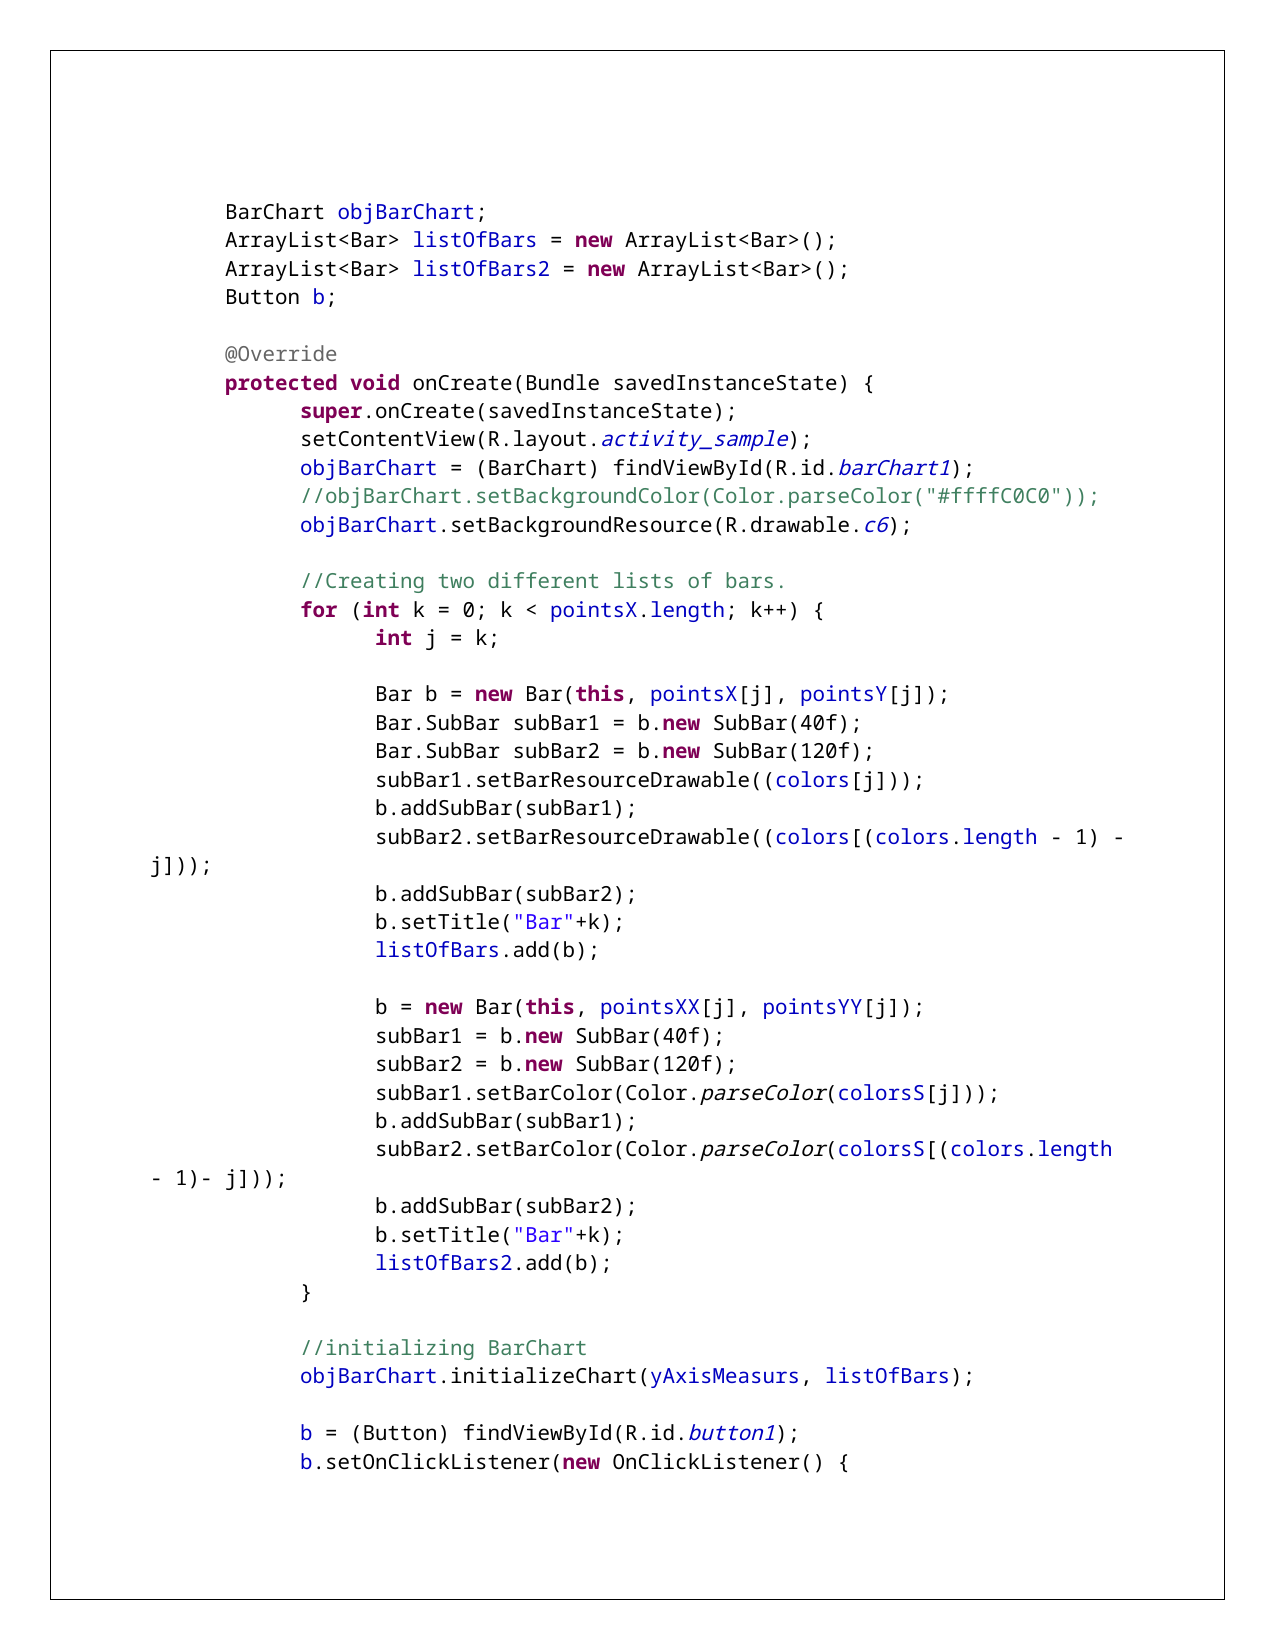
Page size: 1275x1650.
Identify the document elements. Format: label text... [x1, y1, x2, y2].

text subBar2 = b.new SubBar(120f); [150, 1049, 1125, 1078]
text ArrayList<Bar> listOfBars2 = new ArrayList<Bar>(); [150, 254, 1125, 282]
text Bar b = new Bar(this, pointsX[j], pointsY[j]); [150, 679, 1125, 708]
text b.setTitle("Bar"+k); [150, 907, 1125, 936]
text for (int k = 0; k < pointsX.length; k++) { [150, 595, 1125, 623]
text @Override [150, 339, 1125, 368]
text objBarChart = (BarChart) findViewById(R.id.barChart1); [150, 453, 1125, 481]
text //Creating two different lists of bars. [150, 566, 1125, 595]
text subBar2.setBarResourceDrawable((colors[(colors.length - 1) - j])); [150, 822, 1125, 879]
text b.addSubBar(subBar2); [150, 1191, 1125, 1220]
text subBar1.setBarColor(Color.parseColor(colorsS[j])); [150, 1078, 1125, 1106]
text subBar1 = b.new SubBar(40f); [150, 1021, 1125, 1049]
text b.addSubBar(subBar1); [150, 793, 1125, 822]
text Bar.SubBar subBar1 = b.new SubBar(40f); [150, 708, 1125, 736]
text Bar.SubBar subBar2 = b.new SubBar(120f); [150, 736, 1125, 765]
text b.setTitle("Bar"+k); [150, 1220, 1125, 1248]
text super.onCreate(savedInstanceState); [150, 396, 1125, 424]
text } [150, 1277, 1125, 1305]
text Button b; [150, 282, 1125, 311]
text //objBarChart.setBackgroundColor(Color.parseColor("#ffffC0C0")); [150, 481, 1125, 510]
text b.setOnClickListener(new OnClickListener() { [150, 1447, 1125, 1475]
text BarChart objBarChart; [150, 197, 1125, 225]
text b.addSubBar(subBar1); [150, 1106, 1125, 1134]
text objBarChart.initializeChart(yAxisMeasurs, listOfBars); [150, 1362, 1125, 1390]
text b.addSubBar(subBar2); [150, 879, 1125, 907]
text protected void onCreate(Bundle savedInstanceState) { [150, 368, 1125, 396]
text b = new Bar(this, pointsXX[j], pointsYY[j]); [150, 992, 1125, 1021]
text objBarChart.setBackgroundResource(R.drawable.c6); [150, 510, 1125, 538]
text setContentView(R.layout.activity_sample); [150, 424, 1125, 453]
text listOfBars2.add(b); [150, 1248, 1125, 1277]
text //initializing BarChart [150, 1333, 1125, 1362]
text subBar2.setBarColor(Color.parseColor(colorsS[(colors.length - 1)- j])); [150, 1134, 1125, 1191]
text int j = k; [150, 623, 1125, 652]
text b = (Button) findViewById(R.id.button1); [150, 1418, 1125, 1447]
text listOfBars.add(b); [150, 936, 1125, 964]
text subBar1.setBarResourceDrawable((colors[j])); [150, 765, 1125, 793]
text ArrayList<Bar> listOfBars = new ArrayList<Bar>(); [150, 225, 1125, 254]
